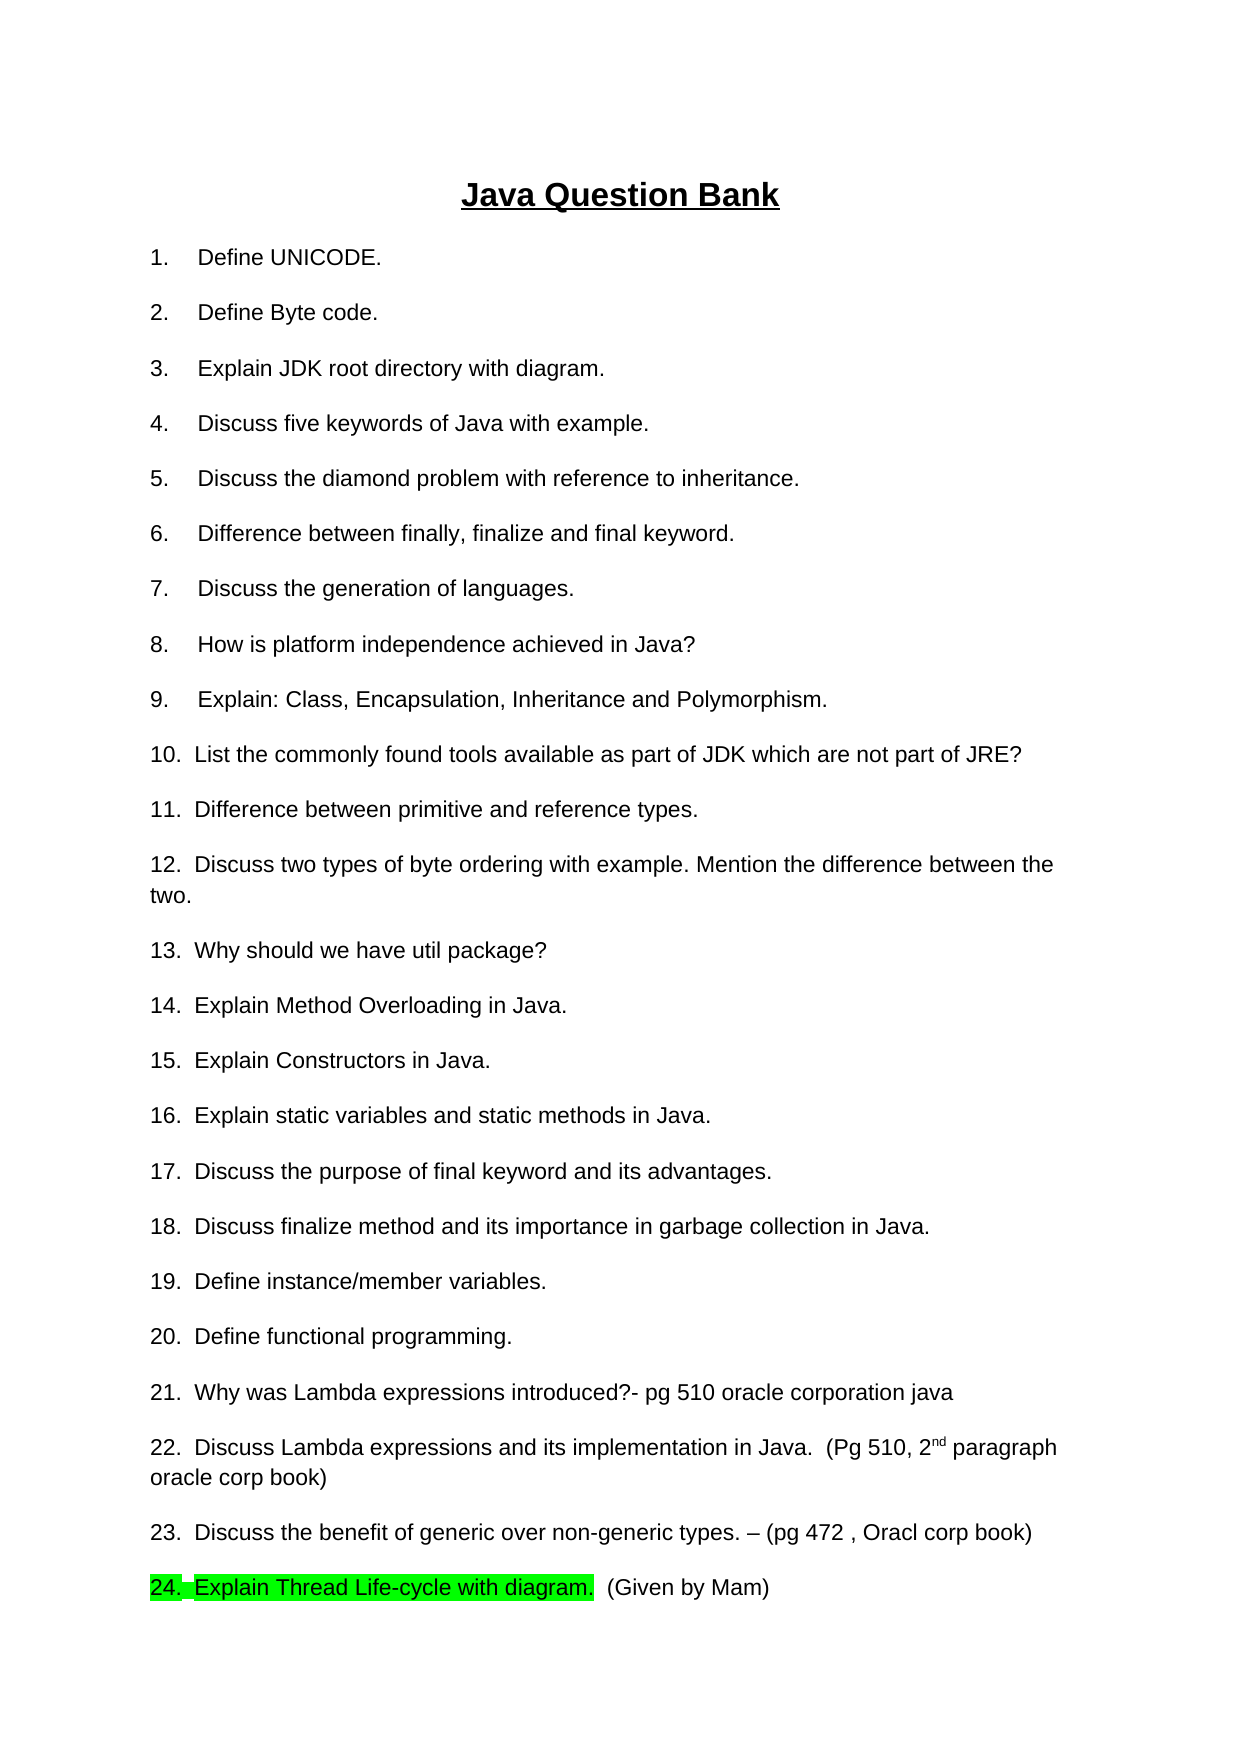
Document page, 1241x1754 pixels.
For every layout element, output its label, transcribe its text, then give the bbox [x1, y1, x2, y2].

text 8. How is platform independence achieved in Java? [150, 631, 1090, 657]
text 24. Explain Thread Life-cycle with diagram. (Given by Mam) [594, 1574, 1090, 1601]
text 22. Discuss Lambda expressions and its implementation in Java. (Pg 510, 2nd paragraph oracle corp book) [150, 1434, 1090, 1490]
text 15. Explain Constructors in Java. [150, 1047, 1090, 1074]
text 9. Explain: Class, Encapsulation, Inheritance and Polymorphism. [150, 686, 1090, 712]
text 5. Discuss the diamond problem with reference to inheritance. [150, 465, 1090, 491]
text 12. Discuss two types of byte ordering with example. Mention the difference between the two. [150, 851, 1090, 908]
text 4. Discuss five keywords of Java with example. [150, 410, 1090, 436]
text 19. Define instance/member variables. [150, 1268, 1090, 1294]
text 7. Discuss the generation of languages. [150, 575, 1090, 602]
text 14. Explain Method Overloading in Java. [150, 992, 1090, 1018]
text 16. Explain static variables and static methods in Java. [150, 1102, 1090, 1129]
text 23. Discuss the benefit of generic over non-generic types. – (pg 472 , Oracl corp book) [150, 1519, 1090, 1546]
text 6. Difference between finally, finalize and final keyword. [150, 520, 1090, 547]
text 11. Difference between primitive and reference types. [150, 796, 1090, 823]
text Java Question Bank [150, 175, 1090, 213]
text 2. Define Byte code. [150, 299, 1090, 326]
text 3. Explain JDK root directory with diagram. [150, 354, 1090, 381]
text 20. Define functional programming. [150, 1323, 1090, 1350]
text 10. List the commonly found tools available as part of JDK which are not part of JRE? [150, 741, 1090, 767]
text 21. Why was Lambda expressions introduced?- pg 510 oracle corporation java [150, 1378, 1090, 1405]
text 1. Define UNICODE. [150, 244, 1090, 271]
text 17. Discuss the purpose of final keyword and its advantages. [150, 1158, 1090, 1184]
text 13. Why should we have util package? [150, 937, 1090, 963]
text 18. Discuss finalize method and its importance in garbage collection in Java. [150, 1213, 1090, 1239]
